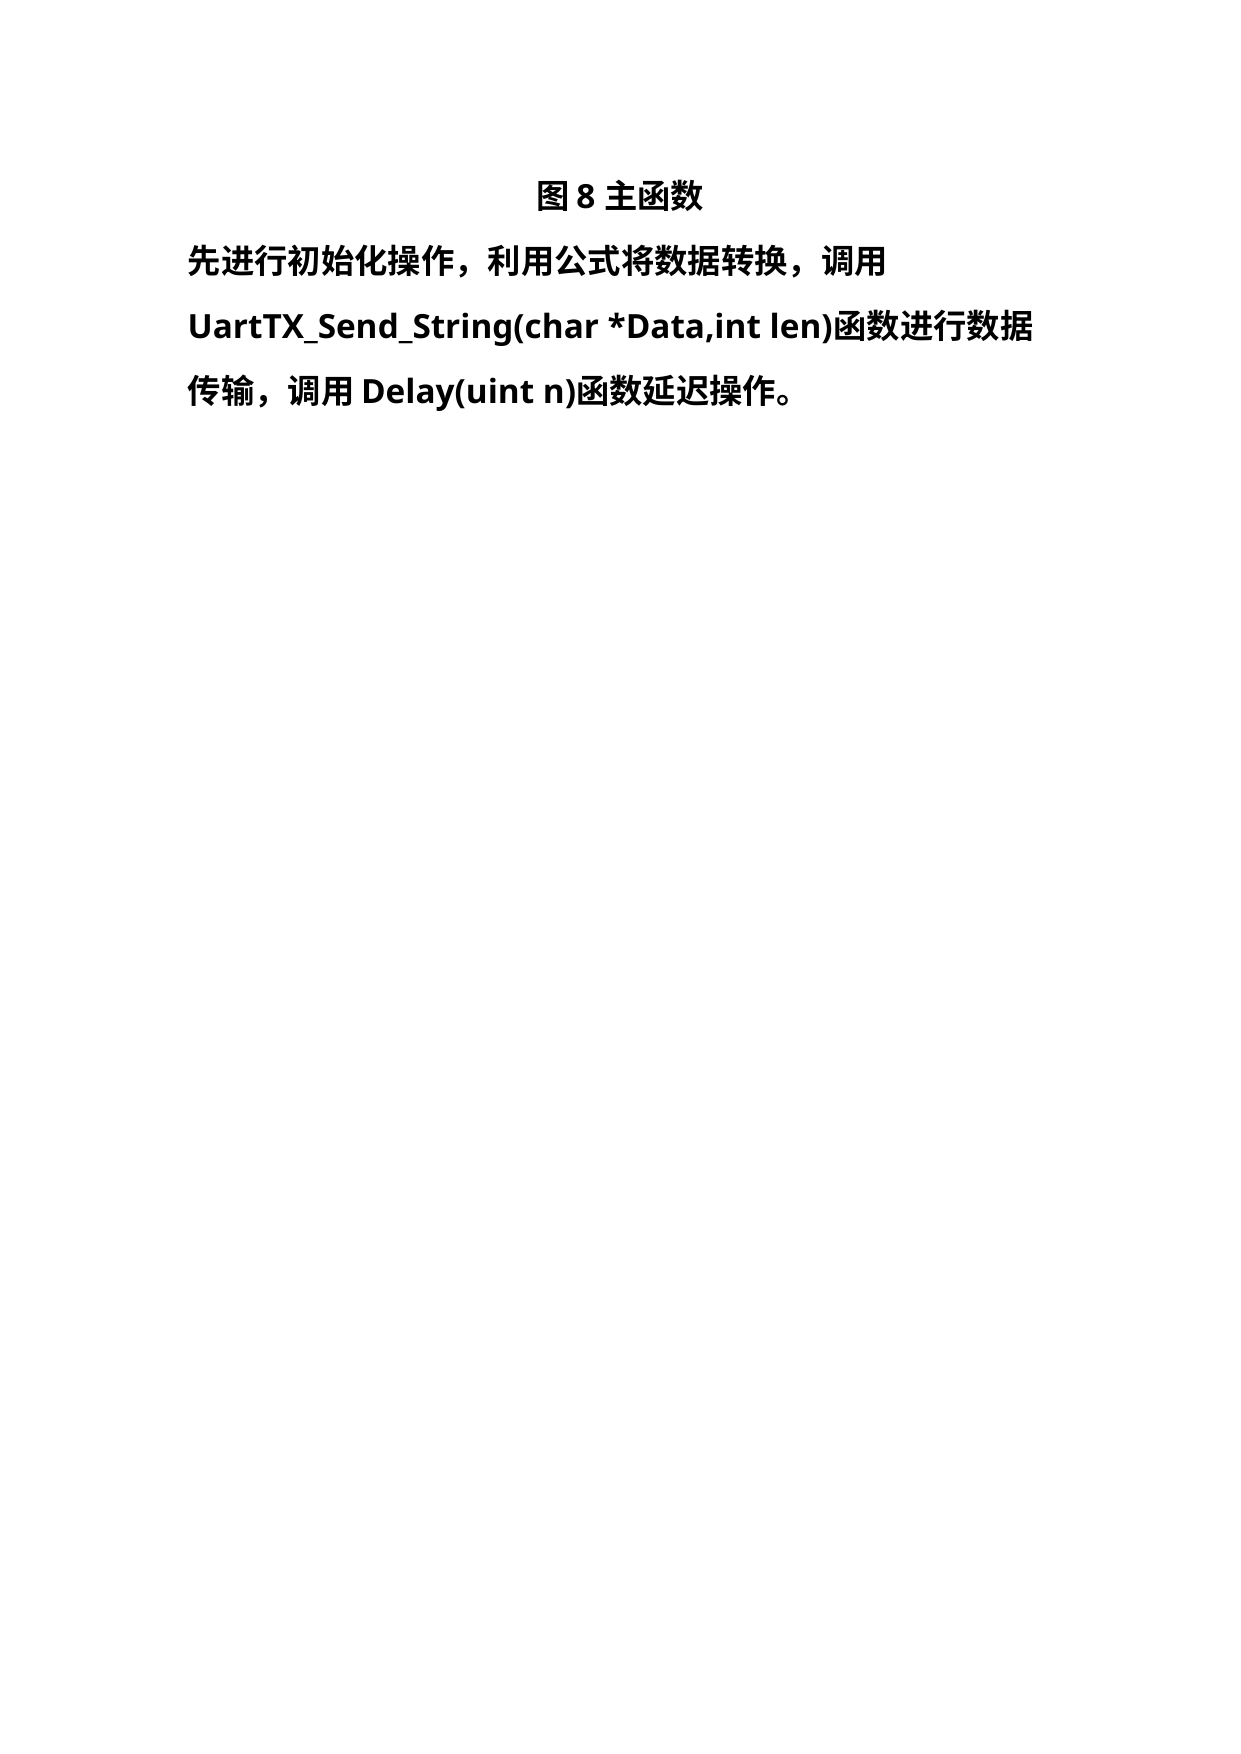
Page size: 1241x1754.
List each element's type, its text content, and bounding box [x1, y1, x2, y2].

text 先进行初始化操作，利用公式将数据转换，调用UartTX_Send_String(char *Data,int len)函数进行数据传输，调用Delay(uint n)函数延迟操作。 [187, 227, 1053, 422]
text 图8 主函数 [187, 162, 1053, 227]
